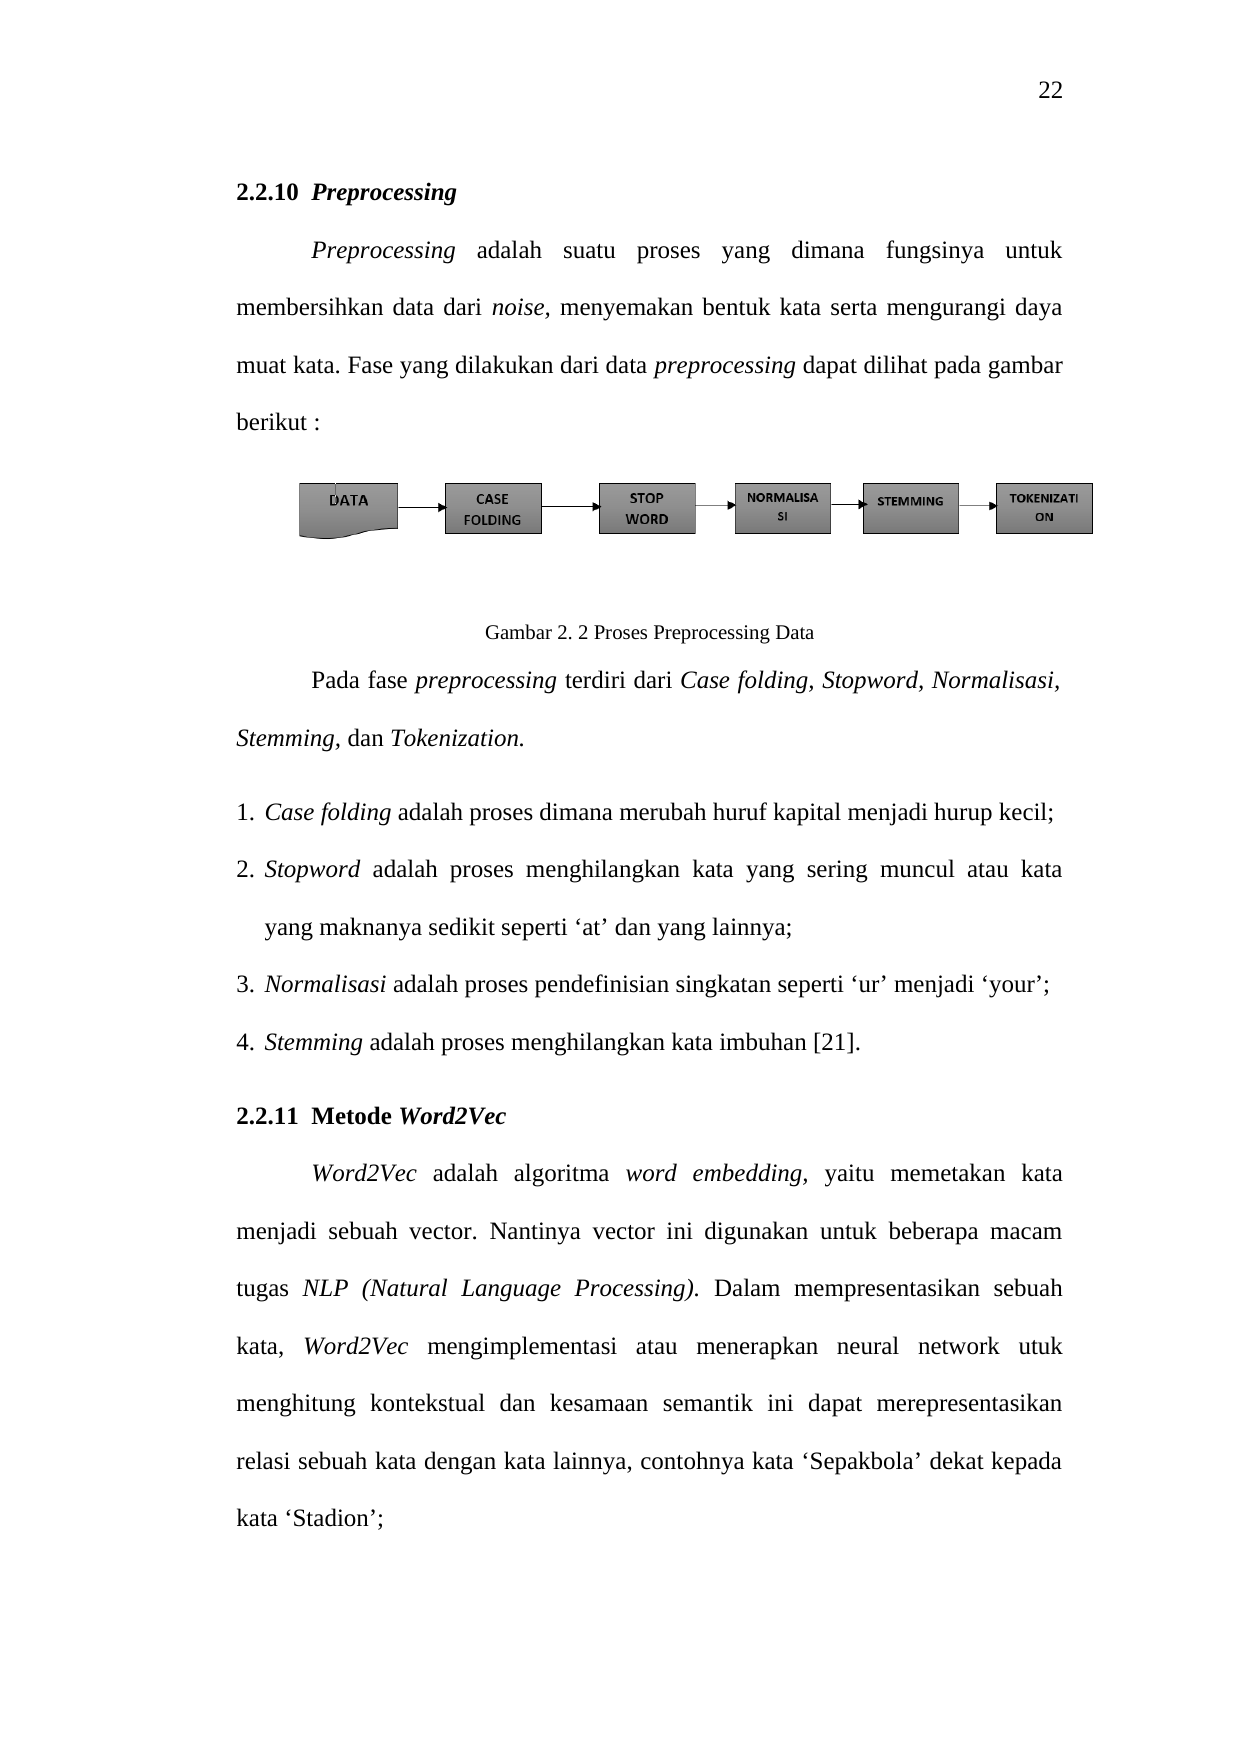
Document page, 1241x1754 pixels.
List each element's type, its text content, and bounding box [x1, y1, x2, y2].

text Gambar 2. 2 Proses Preprocessing Data [236, 481, 1063, 644]
list Normalisasi adalah proses pendefinisian singkatan seperti ‘ur’ menjadi ‘your’; [236, 969, 1063, 998]
list Stemming adalah proses menghilangkan kata imbuhan [21]. [236, 1027, 1063, 1056]
list Stopword adalah proses menghilangkan kata yang sering muncul atau kata yang maknanya sedikit seperti ‘at’ dan yang lainnya; [236, 854, 1063, 941]
picture [276, 460, 1101, 554]
text Pada fase preprocessing terdiri dari Case folding, Stopword, Normalisasi, Stemming, dan Tokenization. [236, 665, 1063, 751]
text Preprocessing adalah suatu proses yang dimana fungsinya untuk membersihkan data dari noise, menyemakan bentuk kata serta mengurangi daya muat kata. Fase yang dilakukan dari data preprocessing dapat dilihat pada gambar berikut : [236, 235, 1063, 436]
subtitle Metode Word2Vec [236, 1101, 1063, 1130]
text Word2Vec adalah algoritma word embedding, yaitu memetakan kata menjadi sebuah vector. Nantinya vector ini digunakan untuk beberapa macam tugas NLP (Natural Language Processing). Dalam mempresentasikan sebuah kata, Word2Vec mengimplementasi atau menerapkan neural network utuk menghitung kontekstual dan kesamaan semantik ini dapat merepresentasikan relasi sebuah kata dengan kata lainnya, contohnya kata ‘Sepakbola’ dekat kepada kata ‘Stadion’; [236, 1158, 1063, 1532]
list Case folding adalah proses dimana merubah huruf kapital menjadi hurup kecil; [236, 797, 1063, 826]
subtitle Preprocessing [236, 177, 1063, 206]
